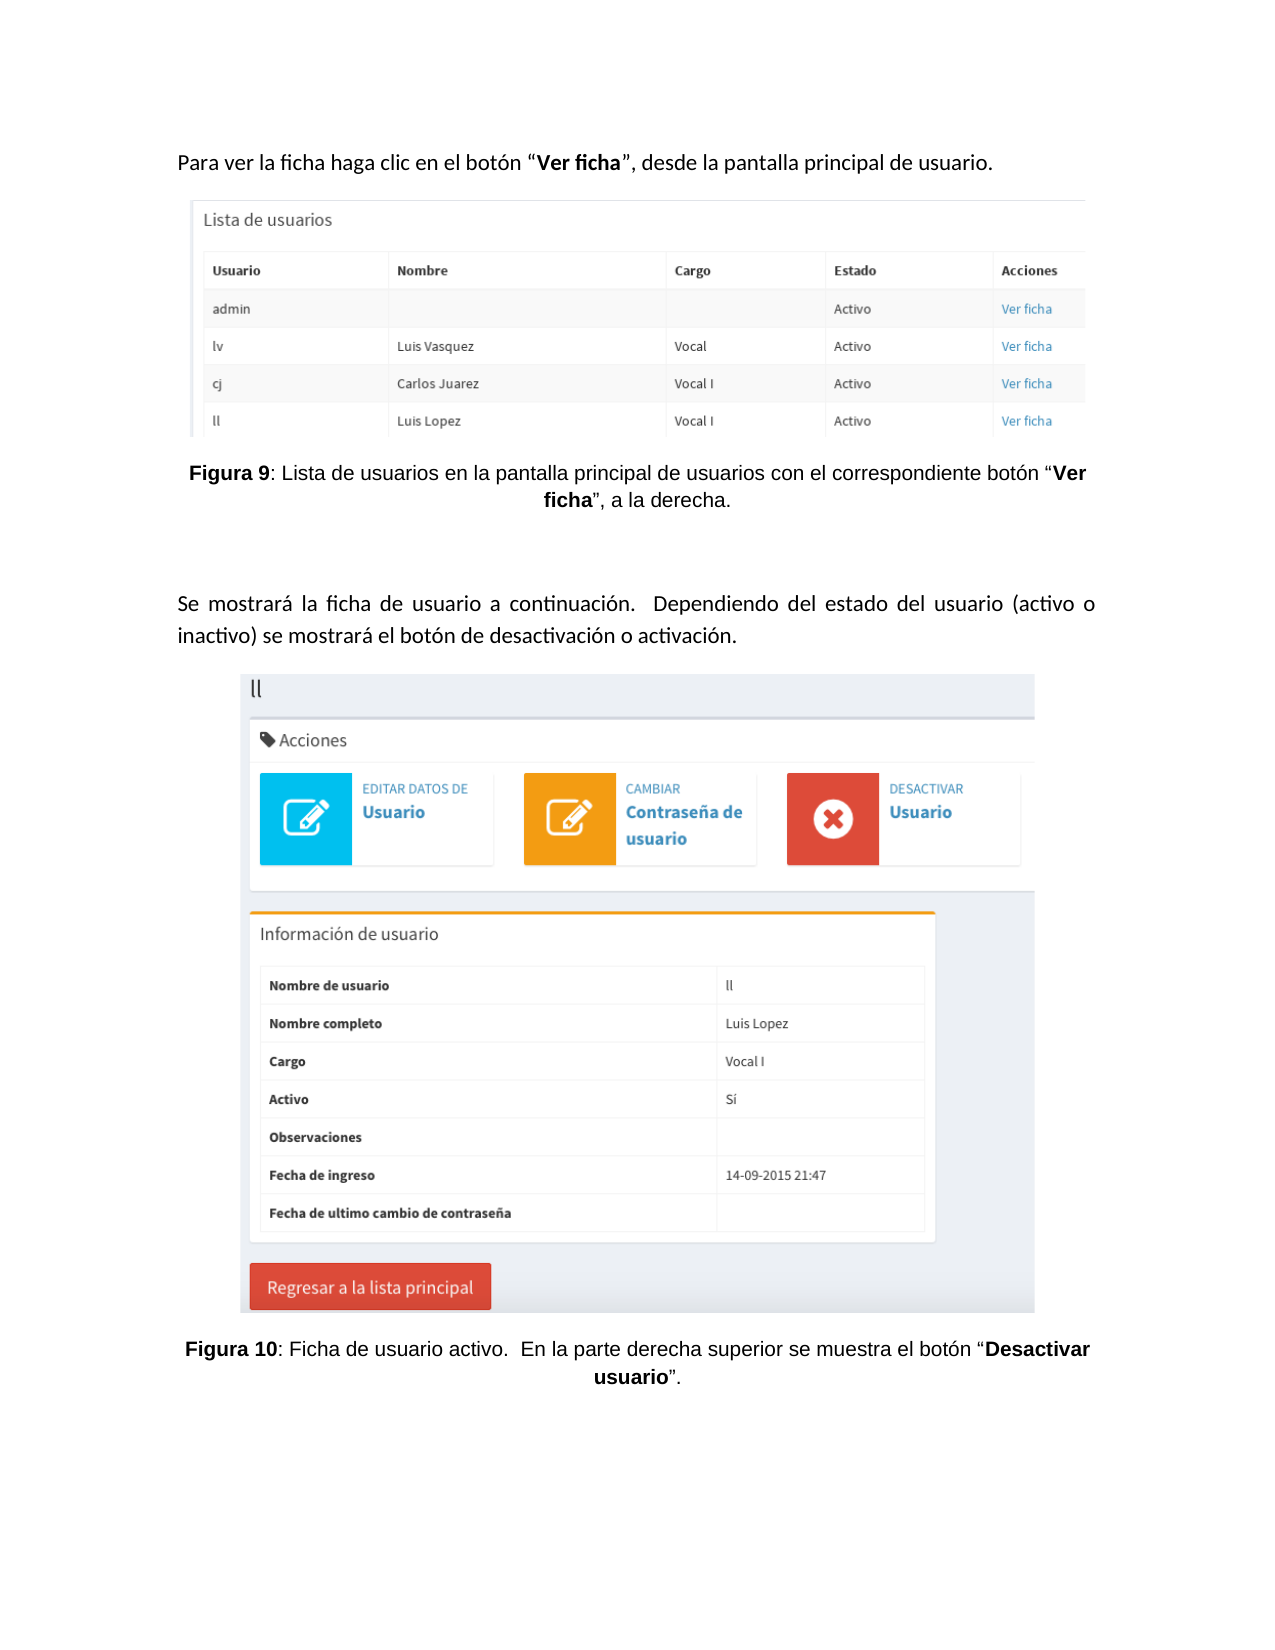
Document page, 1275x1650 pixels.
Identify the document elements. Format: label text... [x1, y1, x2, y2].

picture [240, 674, 1035, 1313]
text Figura 9: Lista de usuarios en la pantalla principal de usuarios con el correspondiente botón “Ver ficha”, a la derecha. [177, 460, 1098, 512]
text Se mostrará la ficha de usuario a continuación. Dependiendo del estado del usuario (activo o inactivo) se mostrará el botón de desactivación o activación. [177, 589, 1098, 649]
picture [189, 200, 1086, 437]
text Para ver la ficha haga clic en el botón “Ver ficha”, desde la pantalla principal de usuario. [177, 148, 1098, 176]
text Figura 10: Ficha de usuario activo. En la parte derecha superior se muestra el botón “Desactivar usuario”. [177, 1337, 1098, 1388]
